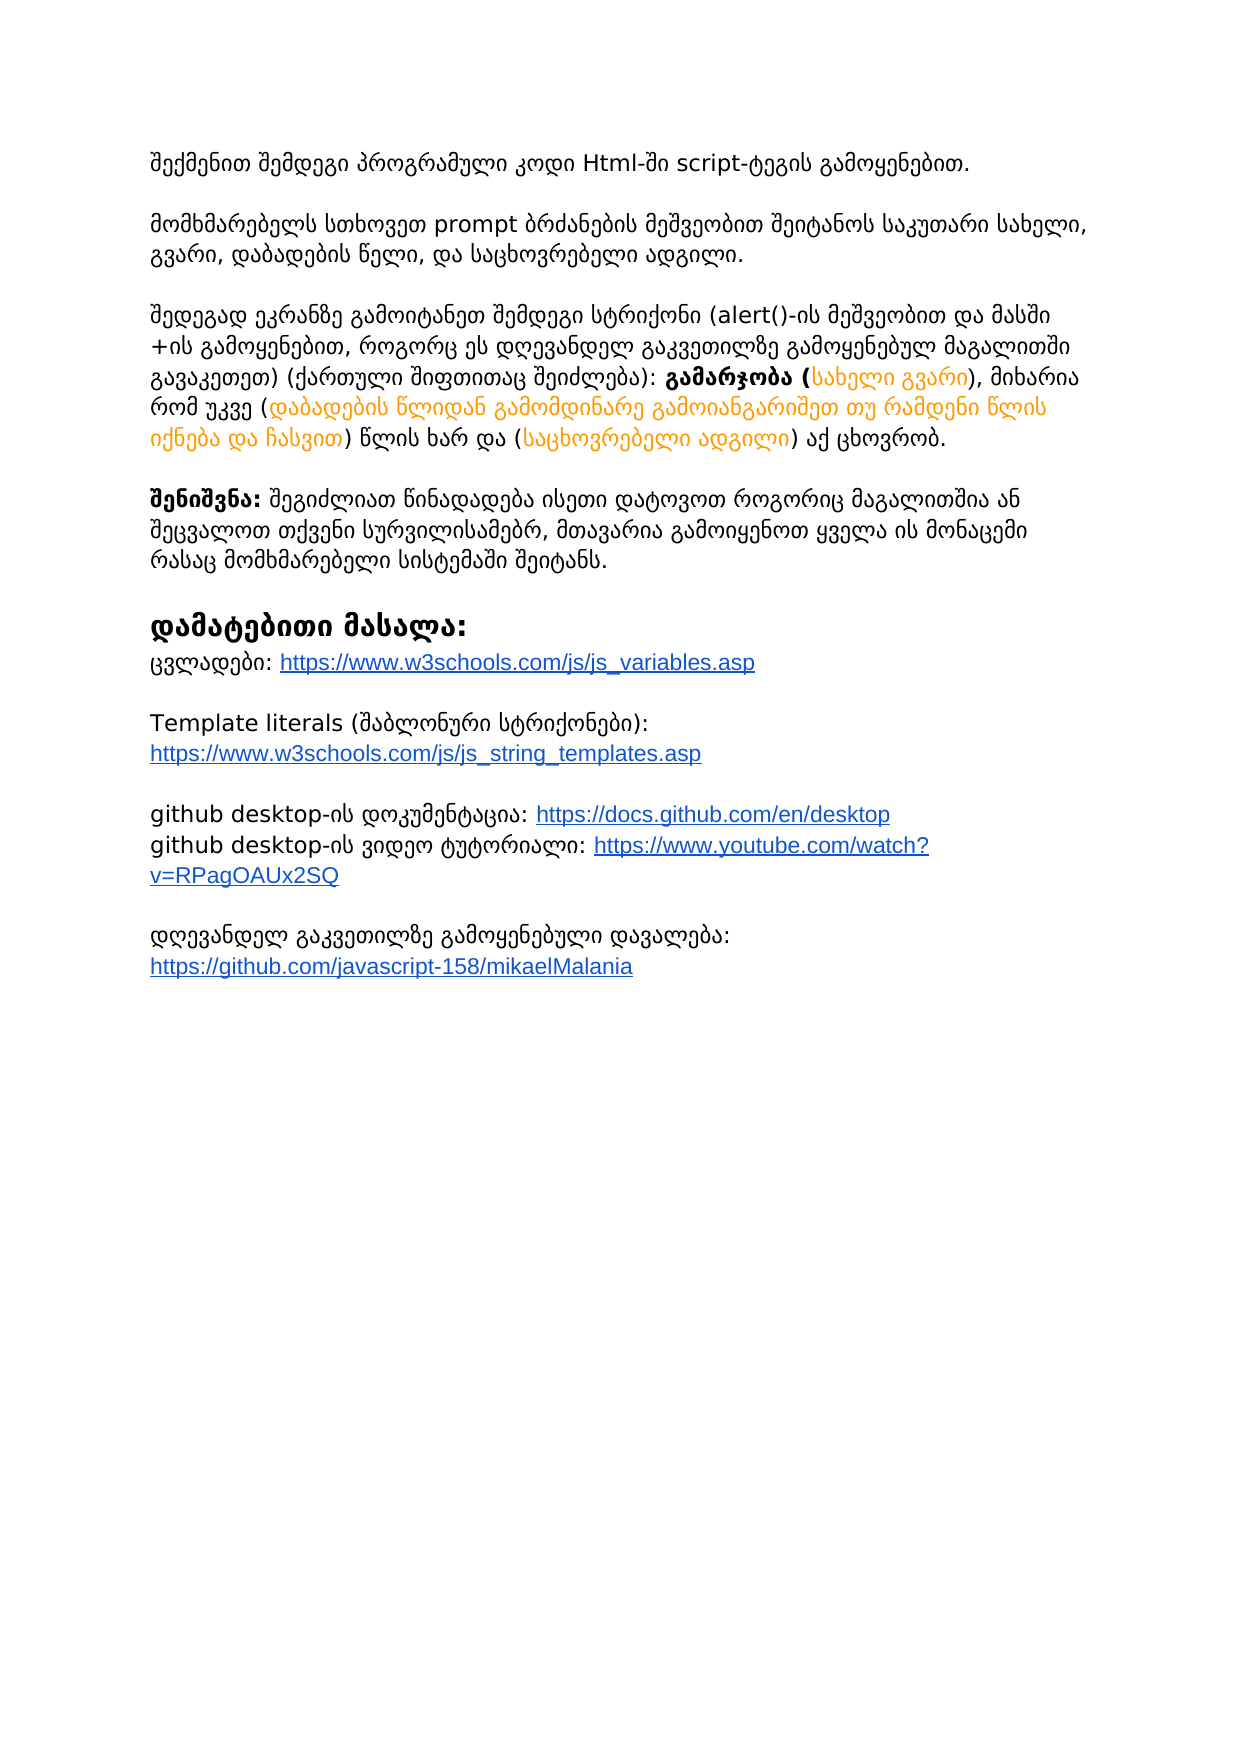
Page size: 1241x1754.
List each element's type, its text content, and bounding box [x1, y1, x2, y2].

text ცვლადები: https://www.w3schools.com/js/js_variables.asp [150, 649, 1090, 676]
text მომხმარებელს სთხოვეთ prompt ბრძანების მეშვეობით შეიტანოს საკუთარი სახელი, გვარი, დაბადების წელი, და საცხოვრებელი ადგილი. [150, 211, 1090, 268]
text github desktop-ის დოკუმენტაცია: https://docs.github.com/en/desktop [150, 801, 1090, 828]
text github desktop-ის ვიდეო ტუტორიალი: https://www.youtube.com/watch?v=RPagOAUx2SQ [150, 832, 1090, 889]
text დღევანდელ გაკვეთილზე გამოყენებული დავალება: https://github.com/javascript-158/mikaelMalania [150, 923, 1090, 979]
text Template literals (შაბლონური სტრიქონები): https://www.w3schools.com/js/js_string_templates.asp [150, 710, 1090, 767]
text შექმენით შემდეგი პროგრამული კოდი Html-ში script-ტეგის გამოყენებით. [150, 150, 1090, 177]
text შედეგად ეკრანზე გამოიტანეთ შემდეგი სტრიქონი (alert()-ის მეშვეობით და მასში +ის გამოყენებით, როგორც ეს დღევანდელ გაკვეთილზე გამოყენებულ მაგალითში გავაკეთეთ) (ქართული შიფთითაც შეიძლება): გამარჯობა (სახელი გვარი), მიხარია რომ უკვე (დაბადების წლიდან გამომდინარე გამოიანგარიშეთ თუ რამდენი წლის იქნება და ჩასვით) წლის ხარ და (საცხოვრებელი ადგილი) აქ ცხოვრობ. შენიშვნა: შეგიძლიათ წინადადება ისეთი დატოვოთ როგორიც მაგალითშია ან შეცვალოთ თქვენი სურვილისამებრ, მთავარია გამოიყენოთ ყველა ის მონაცემი რასაც მომხმარებელი სისტემაში შეიტანს. დამატებითი მასალა: [150, 302, 1090, 644]
